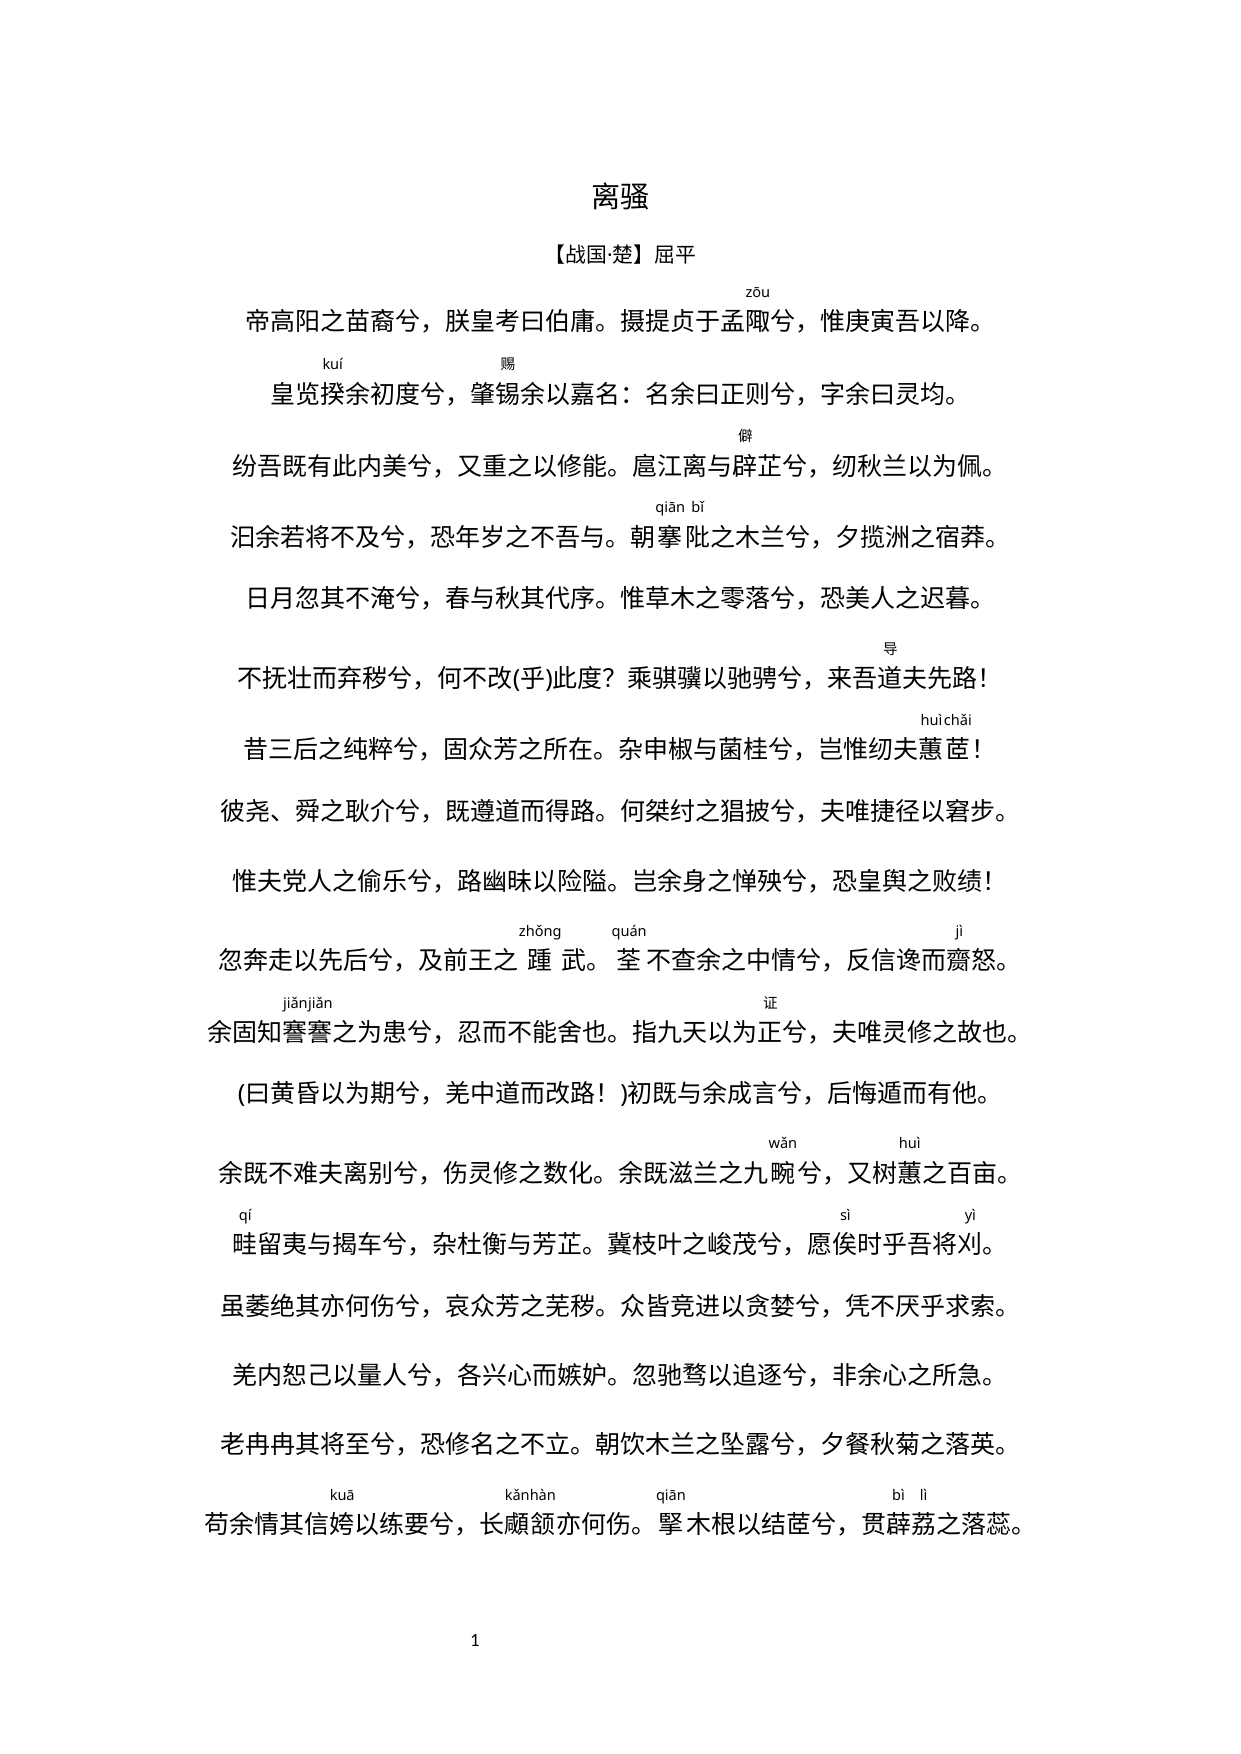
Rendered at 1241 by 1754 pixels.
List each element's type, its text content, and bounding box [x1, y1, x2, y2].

text 惟夫党人之偷乐兮，路幽昧以险隘。岂余身之惮殃兮，恐皇舆之败绩！ [187, 847, 1053, 912]
text 虽萎绝其亦何伤兮，哀众芳之芜秽。众皆竞进以贪婪兮，凭不厌乎求索。 [187, 1272, 1053, 1337]
text 皇览余初度兮，肇余以嘉名：名余曰正则兮，字余曰灵均。 [187, 349, 1053, 414]
text 余固知之为患兮，忍而不能舍也。指九天以为兮，夫唯灵修之故也。 [187, 988, 1053, 1053]
text 留夷与揭车兮，杂杜衡与芳芷。冀枝叶之峻茂兮，愿时乎吾将。 [187, 1200, 1053, 1265]
text 离骚 [187, 162, 1053, 227]
text 苟余情其信以练要兮，长亦何伤。木根以结茝兮，贯之落蕊。 [187, 1480, 1053, 1545]
text 不抚壮而弃秽兮，何不改(乎)此度？乘骐骥以驰骋兮，来吾夫先路！ [187, 634, 1053, 699]
text (曰黄昏以为期兮，羌中道而改路！)初既与余成言兮，后悔遁而有他。 [187, 1059, 1053, 1124]
text 帝高阳之苗裔兮，朕皇考曰伯庸。摄提贞于孟兮，惟庚寅吾以降。 [187, 277, 1053, 342]
text 昔三后之纯粹兮，固众芳之所在。杂申椒与菌桂兮，岂惟纫夫！ [187, 706, 1053, 771]
text 汩余若将不及兮，恐年岁之不吾与。朝之木兰兮，夕揽洲之宿莽。 [187, 493, 1053, 558]
text 日月忽其不淹兮，春与秋其代序。惟草木之零落兮，恐美人之迟暮。 [187, 564, 1053, 629]
text 老冉冉其将至兮，恐修名之不立。朝饮木兰之坠露兮，夕餐秋菊之落英。 [187, 1411, 1053, 1476]
text 羌内恕己以量人兮，各兴心而嫉妒。忽驰骛以追逐兮，非余心之所急。 [187, 1341, 1053, 1406]
text 彼尧、舜之耿介兮，既遵道而得路。何桀纣之猖披兮，夫唯捷径以窘步。 [187, 777, 1053, 842]
text 纷吾既有此内美兮，又重之以修能。扈江离与芷兮，纫秋兰以为佩。 [187, 421, 1053, 486]
text 余既不难夫离别兮，伤灵修之数化。余既滋兰之九兮，又树之百亩。 [187, 1129, 1053, 1194]
text 【战国·楚】屈平 [187, 237, 1053, 270]
text 忽奔走以先后兮，及前王之武。不查余之中情兮，反信谗而怒。 [187, 916, 1053, 981]
